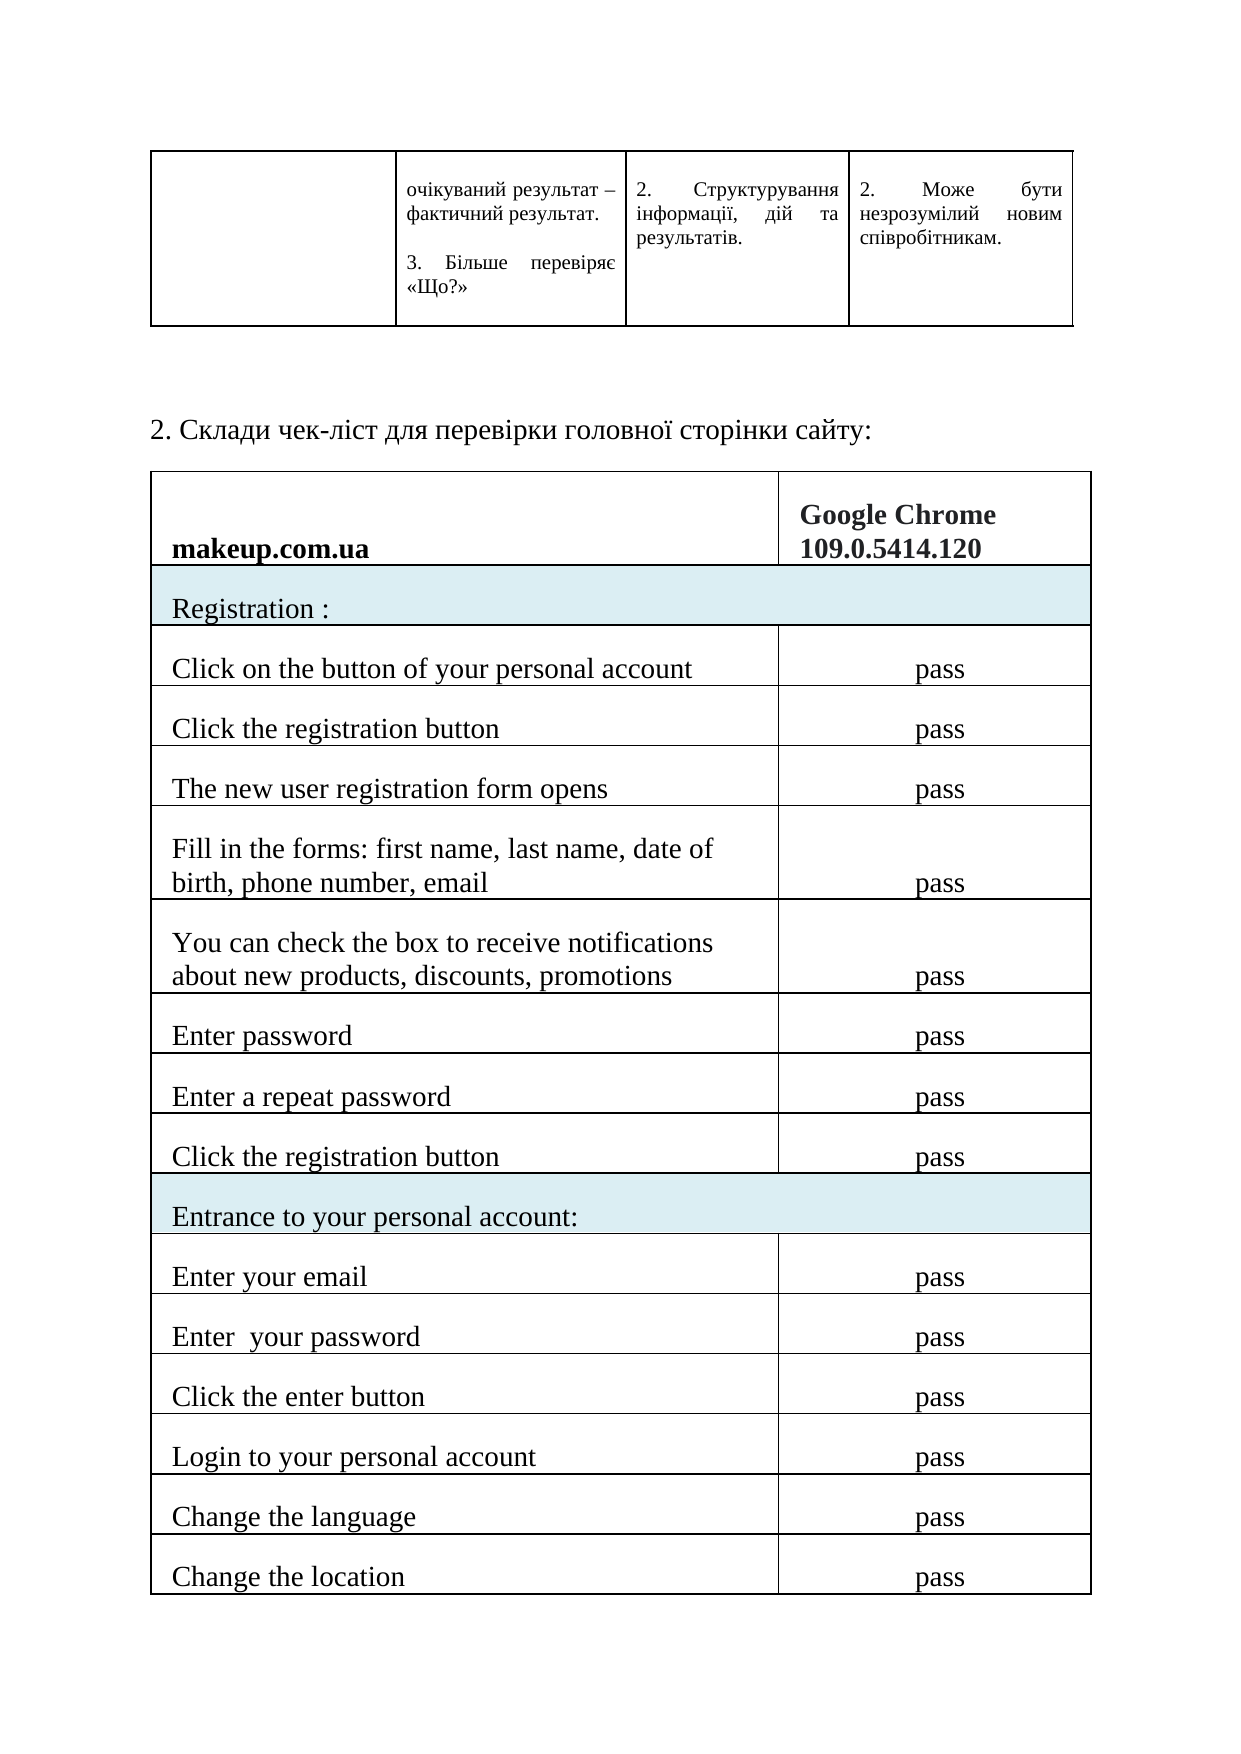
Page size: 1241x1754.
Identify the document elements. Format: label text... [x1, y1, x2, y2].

table_cell Enter your password [152, 1294, 778, 1353]
table_cell pass [779, 746, 1090, 805]
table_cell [627, 152, 848, 325]
table_cell Click the registration button [152, 1114, 778, 1172]
table_cell pass [779, 1354, 1090, 1413]
table_cell pass [779, 1054, 1090, 1112]
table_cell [397, 152, 625, 325]
table_cell pass [779, 900, 1090, 992]
table_cell Enter a repeat password [152, 1054, 778, 1112]
table_cell pass [779, 1535, 1090, 1593]
table_cell pass [779, 1114, 1090, 1172]
table_cell pass [779, 1475, 1090, 1533]
table_cell Enter password [152, 994, 778, 1052]
table_cell Fill in the forms: first name, last name, date of birth, phone number, email [152, 806, 778, 898]
table_cell Enter your email [152, 1234, 778, 1292]
table_cell pass [779, 1414, 1090, 1473]
table_cell Change the location [152, 1535, 778, 1593]
table_cell pass [779, 626, 1090, 684]
table_cell Click on the button of your personal account [152, 626, 778, 684]
table_cell pass [779, 994, 1090, 1052]
table_cell pass [779, 806, 1090, 898]
table_cell Registration : [152, 566, 1090, 624]
table_cell pass [779, 1294, 1090, 1353]
table_cell pass [779, 686, 1090, 744]
table_cell Click the enter button [152, 1354, 778, 1413]
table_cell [850, 152, 1072, 325]
table_cell pass [779, 1234, 1090, 1292]
table_cell The new user registration form opens [152, 746, 778, 805]
table_header makeup.com.ua [152, 472, 778, 564]
text 2. Склади чек-ліст для перевірки головної сторінки сайту: [179, 412, 1090, 446]
table_cell Entrance to your personal account: [152, 1174, 1090, 1232]
table_cell Change the language [152, 1475, 778, 1533]
table_cell Login to your personal account [152, 1414, 778, 1473]
table_cell Click the registration button [152, 686, 778, 744]
table_header Google Chrome 109.0.5414.120 [779, 472, 1090, 564]
table_cell You can check the box to receive notifications about new products, discounts, promotions [152, 900, 778, 992]
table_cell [152, 152, 395, 325]
